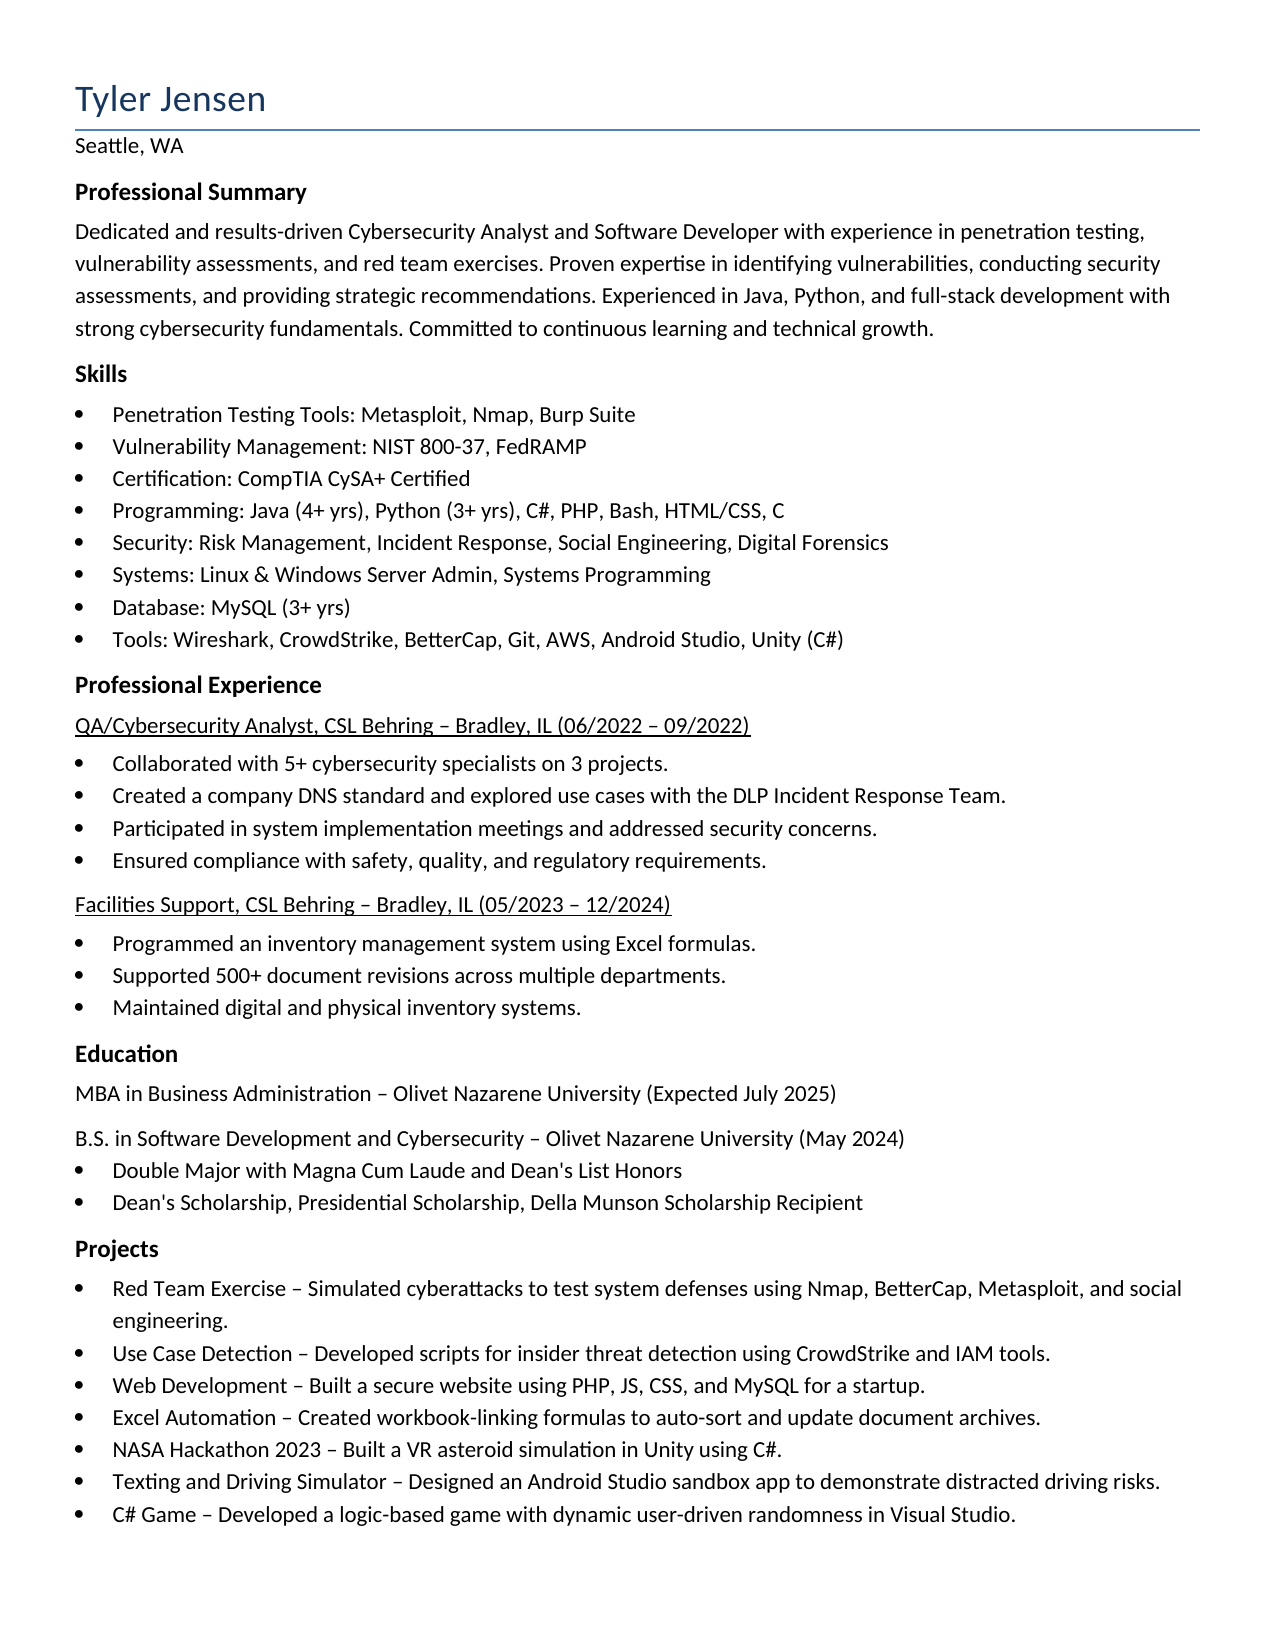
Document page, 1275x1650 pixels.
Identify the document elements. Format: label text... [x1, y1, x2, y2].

list Penetration Testing Tools: Metasploit, Nmap, Burp Suite [75, 400, 1200, 428]
list Programming: Java (4+ yrs), Python (3+ yrs), C#, PHP, Bash, HTML/CSS, C [75, 496, 1200, 524]
list Vulnerability Management: NIST 800-37, FedRAMP [75, 432, 1200, 460]
list Systems: Linux & Windows Server Admin, Systems Programming [75, 561, 1200, 589]
list Maintained digital and physical inventory systems. [75, 993, 1200, 1021]
list Dean's Scholarship, Presidential Scholarship, Della Munson Scholarship Recipient [75, 1188, 1200, 1216]
text Facilities Support, CSL Behring – Bradley, IL (05/2023 – 12/2024) [75, 891, 1200, 919]
list Database: MySQL (3+ yrs) [75, 593, 1200, 621]
list Created a company DNS standard and explored use cases with the DLP Incident Response Team. [75, 782, 1200, 809]
list Supported 500+ document revisions across multiple departments. [75, 961, 1200, 989]
text Professional Summary [75, 176, 1200, 206]
list C# Game – Developed a logic-based game with dynamic user-driven randomness in Visual Studio. [75, 1500, 1200, 1528]
title Tyler Jensen [75, 75, 1200, 129]
text Projects [75, 1233, 1200, 1264]
text Skills [75, 358, 1200, 389]
text MBA in Business Administration – Olivet Nazarene University (Expected July 2025) [75, 1079, 1200, 1107]
list Programmed an inventory management system using Excel formulas. [75, 929, 1200, 957]
text Education [75, 1038, 1200, 1069]
text Dedicated and results-driven Cybersecurity Analyst and Software Developer with experience in penetration testing, vulnerability assessments, and red team exercises. Proven expertise in identifying vulnerabilities, conducting security assessments, and providing strategic recommendations. Experienced in Java, Python, and full-stack development with strong cybersecurity fundamentals. Committed to continuous learning and technical growth. [75, 217, 1200, 342]
list Participated in system implementation meetings and addressed security concerns. [75, 814, 1200, 842]
text B.S. in Software Development and Cybersecurity – Olivet Nazarene University (May 2024) [75, 1124, 1200, 1152]
text Professional Experience [75, 670, 1200, 700]
list Certification: CompTIA CySA+ Certified [75, 464, 1200, 492]
list Red Team Exercise – Simulated cyberattacks to test system defenses using Nmap, BetterCap, Metasploit, and social engineering. [75, 1274, 1200, 1334]
text QA/Cybersecurity Analyst, CSL Behring – Bradley, IL (06/2022 – 09/2022) [75, 711, 1200, 739]
list Double Major with Magna Cum Laude and Dean's List Honors [75, 1156, 1200, 1184]
list Web Development – Built a secure website using PHP, JS, CSS, and MySQL for a startup. [75, 1371, 1200, 1399]
list Ensured compliance with safety, quality, and regulatory requirements. [75, 846, 1200, 874]
text Seattle, WA [75, 131, 1200, 159]
list Collaborated with 5+ cybersecurity specialists on 3 projects. [75, 749, 1200, 777]
list NASA Hackathon 2023 – Built a VR asteroid simulation in Unity using C#. [75, 1435, 1200, 1463]
list Excel Automation – Created workbook-linking formulas to auto-sort and update document archives. [75, 1403, 1200, 1431]
list Use Case Detection – Developed scripts for insider threat detection using CrowdStrike and IAM tools. [75, 1339, 1200, 1367]
list Tools: Wireshark, CrowdStrike, BetterCap, Git, AWS, Android Studio, Unity (C#) [75, 625, 1200, 653]
list Texting and Driving Simulator – Designed an Android Studio sandbox app to demonstrate distracted driving risks. [75, 1467, 1200, 1496]
list Security: Risk Management, Incident Response, Social Engineering, Digital Forensics [75, 528, 1200, 556]
